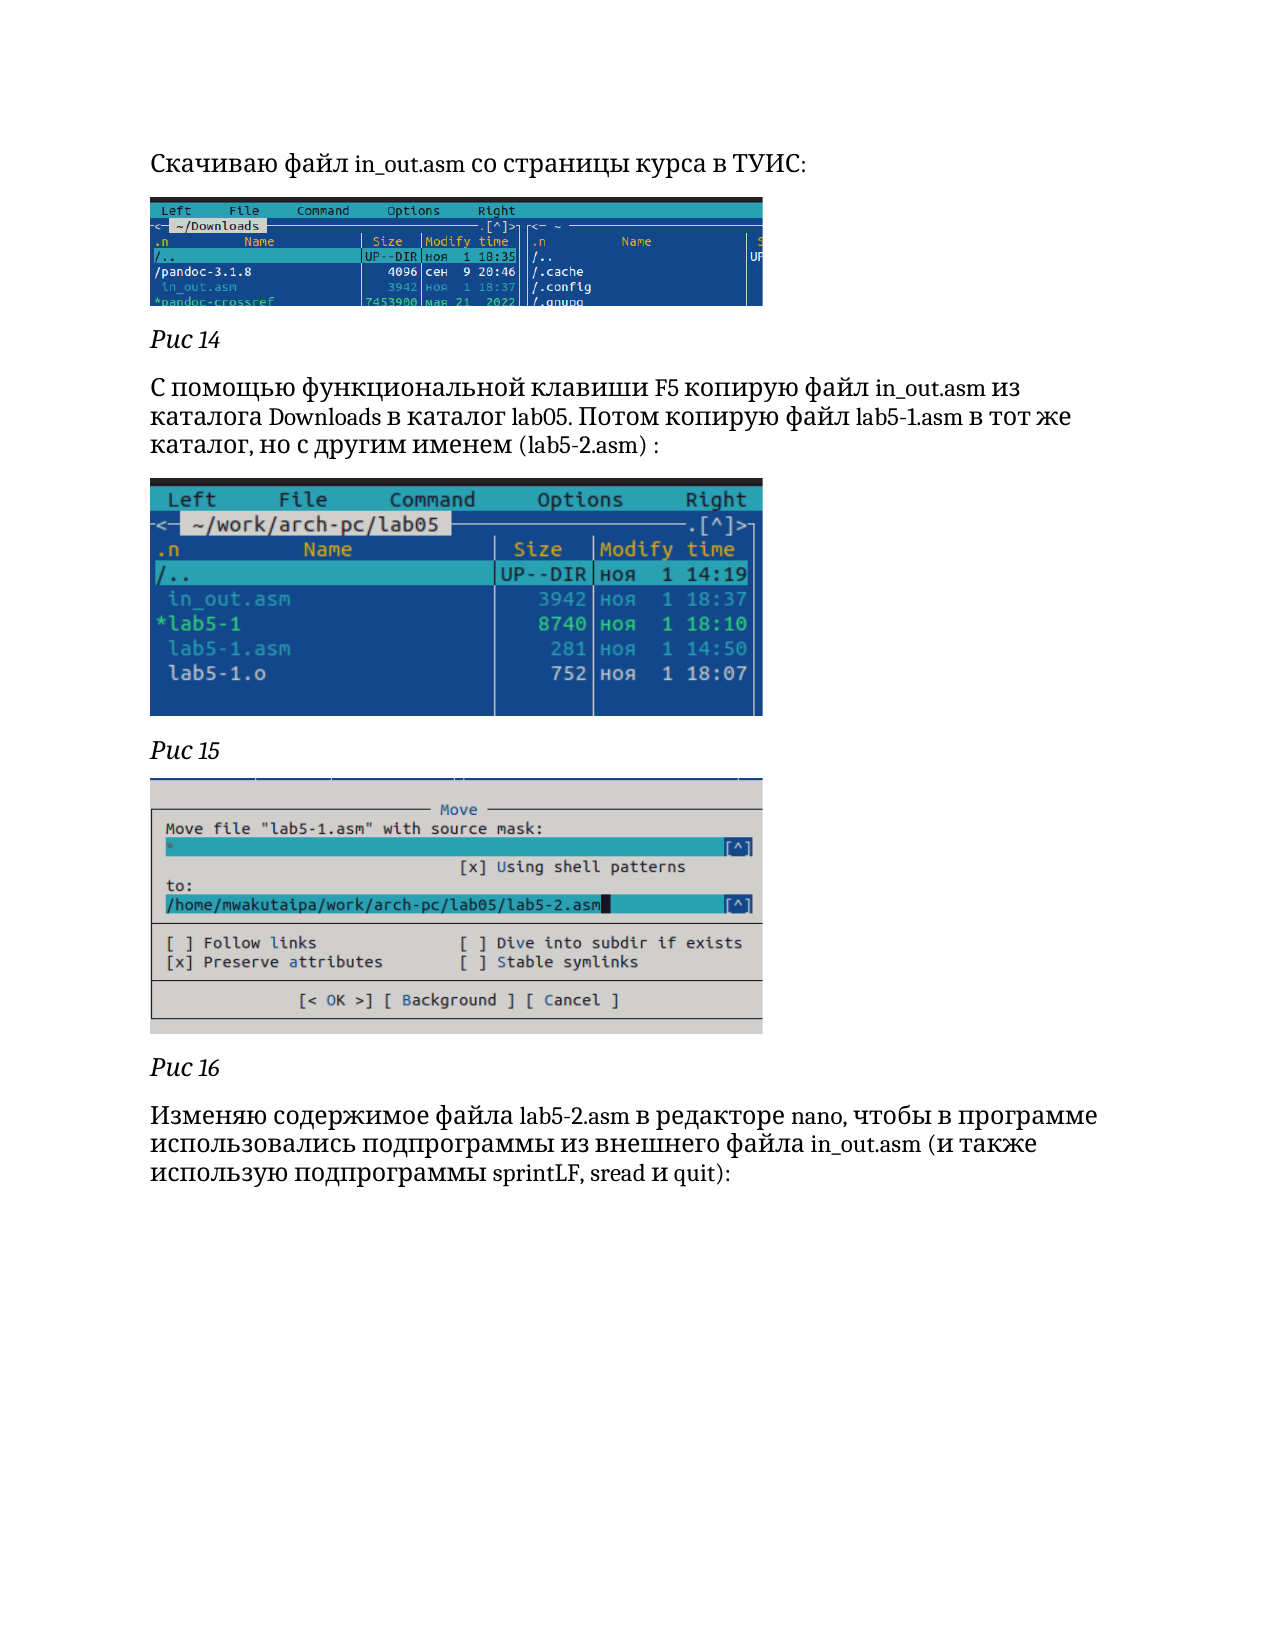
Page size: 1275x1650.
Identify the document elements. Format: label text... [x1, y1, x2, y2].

text Скачиваю файл in_out.asm со страницы курса в ТУИС: [150, 150, 1125, 179]
text Изменяю содержимое файла lab5-2.asm в редакторе nano, чтобы в программе использовались подпрограммы из внешнего файла in_out.asm (и также использую подпрограммы sprintLF, sread и quit): [150, 1102, 1125, 1188]
text Рис 16 [150, 1054, 1125, 1083]
text Рис 14 [150, 326, 1125, 355]
picture [150, 197, 763, 306]
picture [150, 778, 763, 1034]
picture [150, 478, 763, 716]
text Рис 15 [150, 737, 1125, 766]
text С помощью функциональной клавиши F5 копирую файл in_out.asm из каталога Downloads в каталог lab05. Потом копирую файл lab5-1.asm в тот же каталог, но с другим именем (lab5-2.asm) : [150, 374, 1125, 460]
